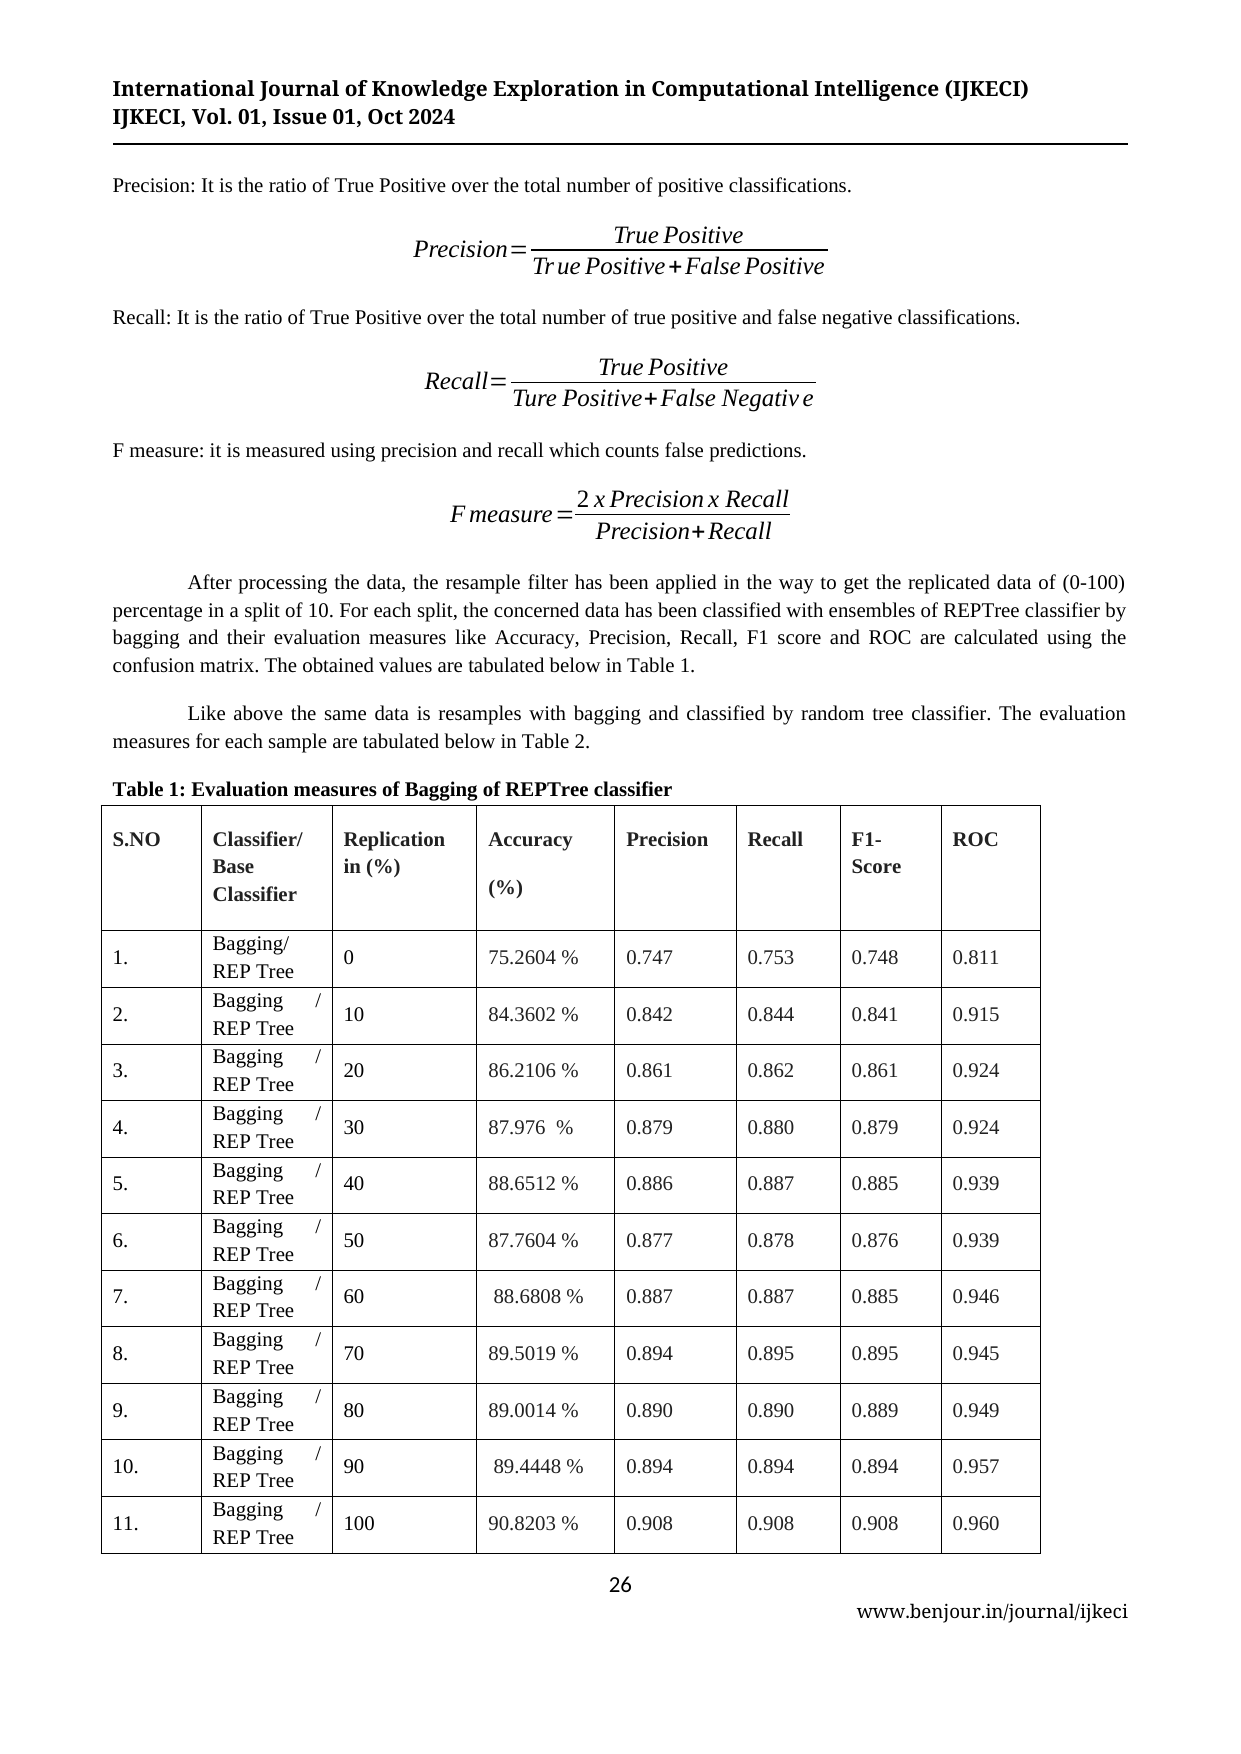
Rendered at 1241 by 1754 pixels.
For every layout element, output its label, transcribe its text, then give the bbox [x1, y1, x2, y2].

table_cell 0.915 [942, 988, 1040, 1043]
table_cell 0.887 [737, 1271, 840, 1326]
table_cell 0.747 [615, 931, 736, 987]
table_cell 0.908 [737, 1497, 840, 1552]
table_cell 10 [333, 988, 476, 1043]
table_cell 100 [333, 1497, 476, 1552]
table_cell 0.879 [615, 1101, 736, 1157]
table_cell 0.939 [942, 1214, 1040, 1270]
table_cell 89.0014 % [477, 1384, 614, 1439]
table_cell 20 [333, 1045, 476, 1100]
table_cell Bagging / REP Tree [202, 1045, 332, 1100]
table_cell 0.885 [841, 1271, 941, 1326]
text Like above the same data is resamples with bagging and classified by random tree classifier. The evaluation measures for each sample are tabulated below in Table 2. [112, 701, 1128, 753]
table_cell 90 [333, 1440, 476, 1496]
table_header Replication in (%) [333, 806, 476, 930]
table_header Classifier/ Base Classifier [202, 806, 332, 930]
table_cell Bagging / REP Tree [202, 1214, 332, 1270]
table_cell 0.753 [737, 931, 840, 987]
table_cell 7. [102, 1271, 201, 1326]
table_cell 0.895 [841, 1327, 941, 1383]
table_cell 86.2106 % [477, 1045, 614, 1100]
table_cell 0.842 [615, 988, 736, 1043]
table_cell 60 [333, 1271, 476, 1326]
table_cell 0.887 [615, 1271, 736, 1326]
table_cell 87.976 % [477, 1101, 614, 1157]
table_cell 6. [102, 1214, 201, 1270]
table_cell 0.844 [737, 988, 840, 1043]
table_cell 88.6808 % [477, 1271, 614, 1326]
table_cell 80 [333, 1384, 476, 1439]
table_cell Bagging / REP Tree [202, 1271, 332, 1326]
text Recall: It is the ratio of True Positive over the total number of true positive and false negative classifications. [112, 305, 1128, 329]
table_cell 9. [102, 1384, 201, 1439]
table_cell 0.861 [615, 1045, 736, 1100]
table_cell 5. [102, 1158, 201, 1213]
table_cell 84.3602 % [477, 988, 614, 1043]
table_cell 0.889 [841, 1384, 941, 1439]
text After processing the data, the resample filter has been applied in the way to get the replicated data of (0-100) percentage in a split of 10. For each split, the concerned data has been classified with ensembles of REPTree classifier by bagging and their evaluation measures like Accuracy, Precision, Recall, F1 score and ROC are calculated using the confusion matrix. The obtained values are tabulated below in Table 1. [112, 570, 1128, 677]
table_cell 0.879 [841, 1101, 941, 1157]
table_cell 0.877 [615, 1214, 736, 1270]
table_cell 0.924 [942, 1045, 1040, 1100]
table_cell 87.7604 % [477, 1214, 614, 1270]
table_cell 11. [102, 1497, 201, 1552]
table_cell 4. [102, 1101, 201, 1157]
table_cell Bagging / REP Tree [202, 1101, 332, 1157]
table_cell 0.945 [942, 1327, 1040, 1383]
table_cell 70 [333, 1327, 476, 1383]
table_cell Bagging/ REP Tree [202, 931, 332, 987]
table_cell 90.8203 % [477, 1497, 614, 1552]
table_cell 0.885 [841, 1158, 941, 1213]
table_cell 0.861 [841, 1045, 941, 1100]
table_cell 0.895 [737, 1327, 840, 1383]
table_cell 0.908 [615, 1497, 736, 1552]
table_header Recall [737, 806, 840, 930]
table_header Precision [615, 806, 736, 930]
table_cell Bagging / REP Tree [202, 988, 332, 1043]
table_cell 0.876 [841, 1214, 941, 1270]
table_cell 0.894 [737, 1440, 840, 1496]
table_cell 0.878 [737, 1214, 840, 1270]
table_cell 89.5019 % [477, 1327, 614, 1383]
table_cell 75.2604 % [477, 931, 614, 987]
table_cell Bagging / REP Tree [202, 1384, 332, 1439]
table_cell 89.4448 % [477, 1440, 614, 1496]
table_cell 0.946 [942, 1271, 1040, 1326]
table_cell 0.748 [841, 931, 941, 987]
table_header S.NO [102, 806, 201, 930]
table_cell 0.957 [942, 1440, 1040, 1496]
table_cell 88.6512 % [477, 1158, 614, 1213]
table_cell 1. [102, 931, 201, 987]
table_cell 8. [102, 1327, 201, 1383]
table_cell 30 [333, 1101, 476, 1157]
text Table 1: Evaluation measures of Bagging of REPTree classifier [112, 777, 1128, 801]
table_cell 0.811 [942, 931, 1040, 987]
table_cell 3. [102, 1045, 201, 1100]
table_cell 40 [333, 1158, 476, 1213]
table_cell 2. [102, 988, 201, 1043]
table_cell 0.894 [615, 1440, 736, 1496]
table_cell 0.890 [737, 1384, 840, 1439]
table_cell Bagging / REP Tree [202, 1440, 332, 1496]
table_cell 0.862 [737, 1045, 840, 1100]
table_cell 0.890 [615, 1384, 736, 1439]
table_cell 10. [102, 1440, 201, 1496]
table_cell 0.924 [942, 1101, 1040, 1157]
table_cell 0.908 [841, 1497, 941, 1552]
table_cell 0.887 [737, 1158, 840, 1213]
text F measure: it is measured using precision and recall which counts false predictions. [112, 437, 1128, 462]
table_cell 0 [333, 931, 476, 987]
table_cell 0.880 [737, 1101, 840, 1157]
table_cell 0.894 [615, 1327, 736, 1383]
text Precision: It is the ratio of True Positive over the total number of positive classifications. [112, 173, 1128, 197]
table_cell 0.939 [942, 1158, 1040, 1213]
table_cell 0.841 [841, 988, 941, 1043]
table_cell Bagging / REP Tree [202, 1158, 332, 1213]
table_cell 0.960 [942, 1497, 1040, 1552]
table_header F1-Score [841, 806, 941, 930]
table_header ROC [942, 806, 1040, 930]
table_cell 50 [333, 1214, 476, 1270]
table_cell 0.886 [615, 1158, 736, 1213]
table_cell 0.894 [841, 1440, 941, 1496]
table_cell Bagging / REP Tree [202, 1497, 332, 1552]
table_header Accuracy (%) [477, 806, 614, 930]
table_cell Bagging / REP Tree [202, 1327, 332, 1383]
table_cell 0.949 [942, 1384, 1040, 1439]
